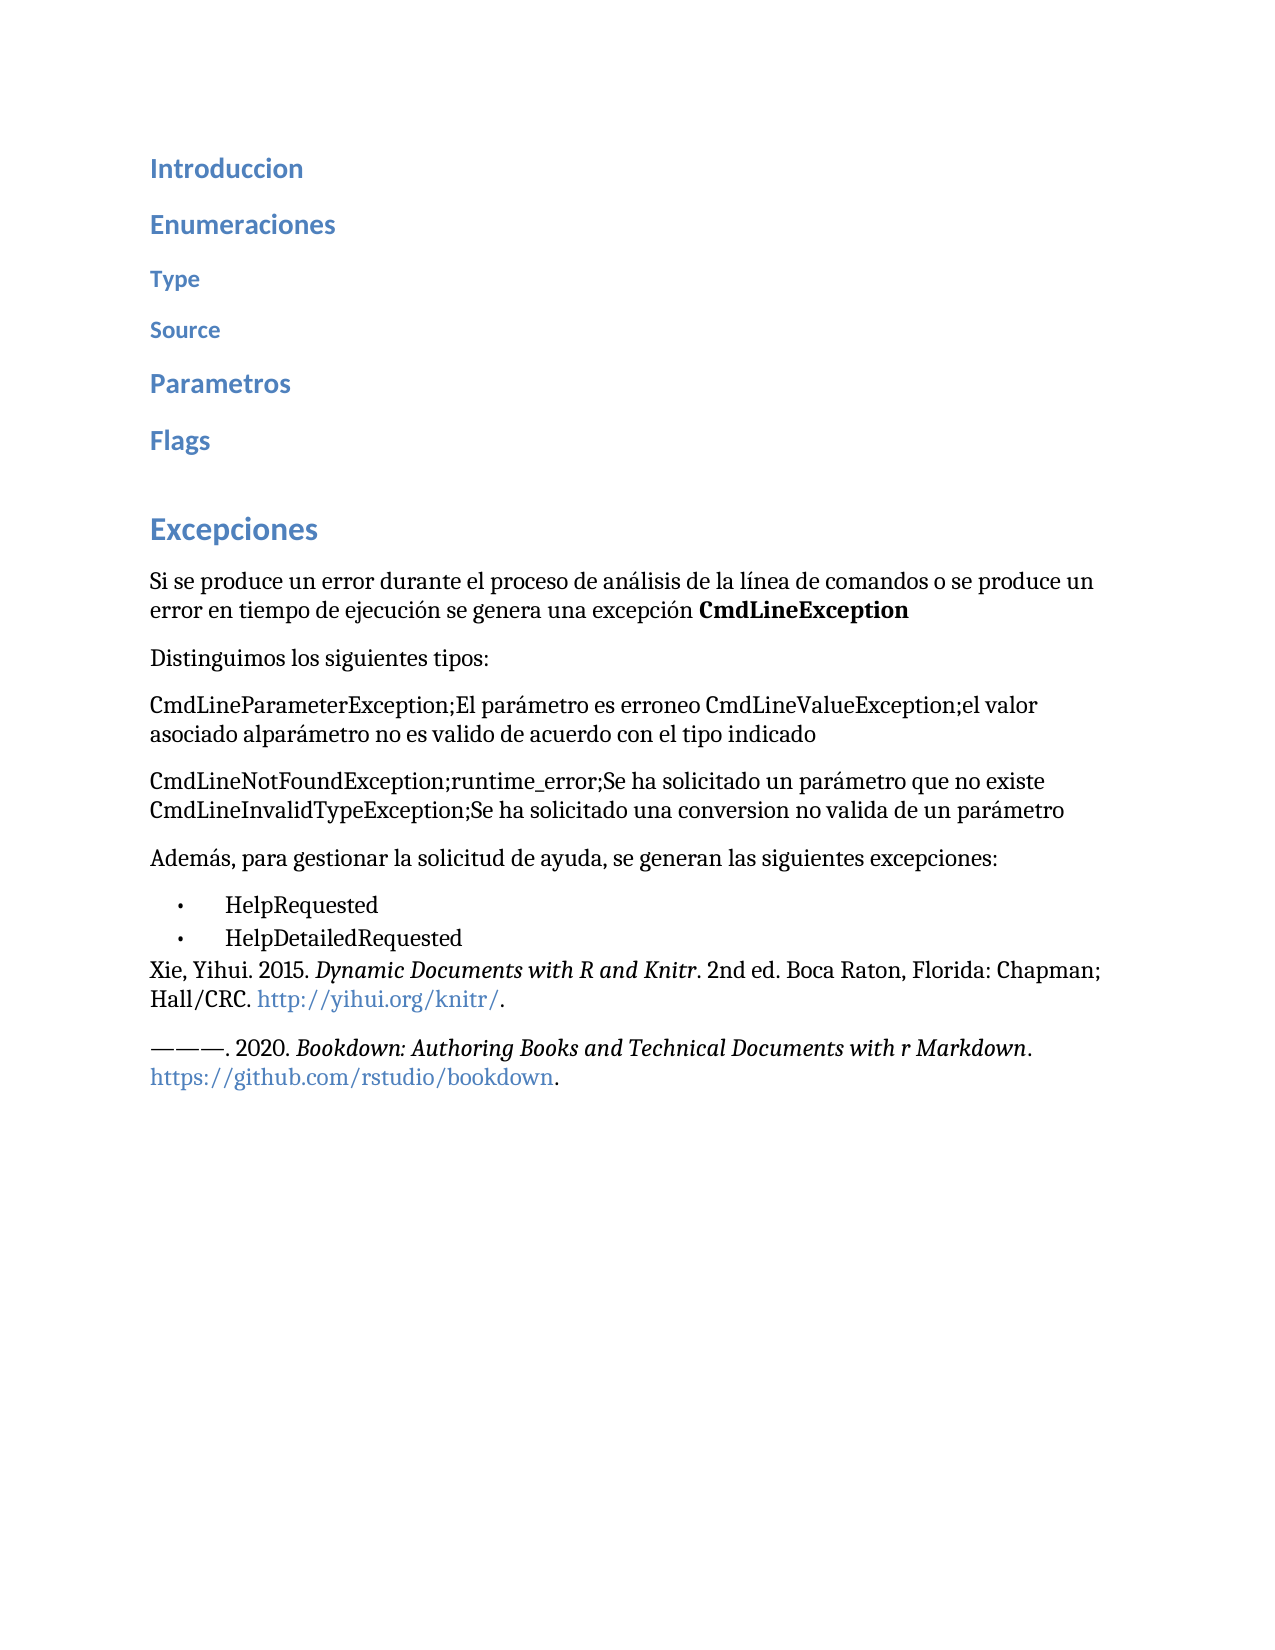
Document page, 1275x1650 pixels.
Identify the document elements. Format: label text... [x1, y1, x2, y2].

text CmdLineNotFoundException;runtime_error;Se ha solicitado un parámetro que no existe CmdLineInvalidTypeException;Se ha solicitado una conversion no valida de un parámetro [150, 767, 1125, 825]
list HelpRequested [175, 891, 1125, 920]
subtitle Parametros [150, 366, 1125, 401]
subtitle Flags [150, 422, 1125, 458]
text Además, para gestionar la solicitud de ayuda, se generan las siguientes excepciones: [150, 843, 1125, 872]
subtitle Introduccion [150, 150, 1125, 186]
list HelpDetailedRequested [175, 923, 1125, 952]
text CmdLineParameterException;El parámetro es erroneo CmdLineValueException;el valor asociado alparámetro no es valido de acuerdo con el tipo indicado [150, 691, 1125, 748]
subtitle Source [150, 314, 1125, 345]
text Xie, Yihui. 2015. Dynamic Documents with R and Knitr. 2nd ed. Boca Raton, Florida: Chapman; Hall/CRC. http://yihui.org/knitr/. [150, 956, 1125, 1013]
text ———. 2020. Bookdown: Authoring Books and Technical Documents with r Markdown. https://github.com/rstudio/bookdown. [150, 1034, 1125, 1092]
text Si se produce un error durante el proceso de análisis de la línea de comandos o se produce un error en tiempo de ejecución se genera una excepción CmdLineException [150, 567, 1125, 625]
subtitle Type [150, 263, 1125, 293]
subtitle Excepciones [150, 508, 1125, 548]
subtitle Enumeraciones [150, 206, 1125, 242]
text Distinguimos los siguientes tipos: [150, 643, 1125, 672]
